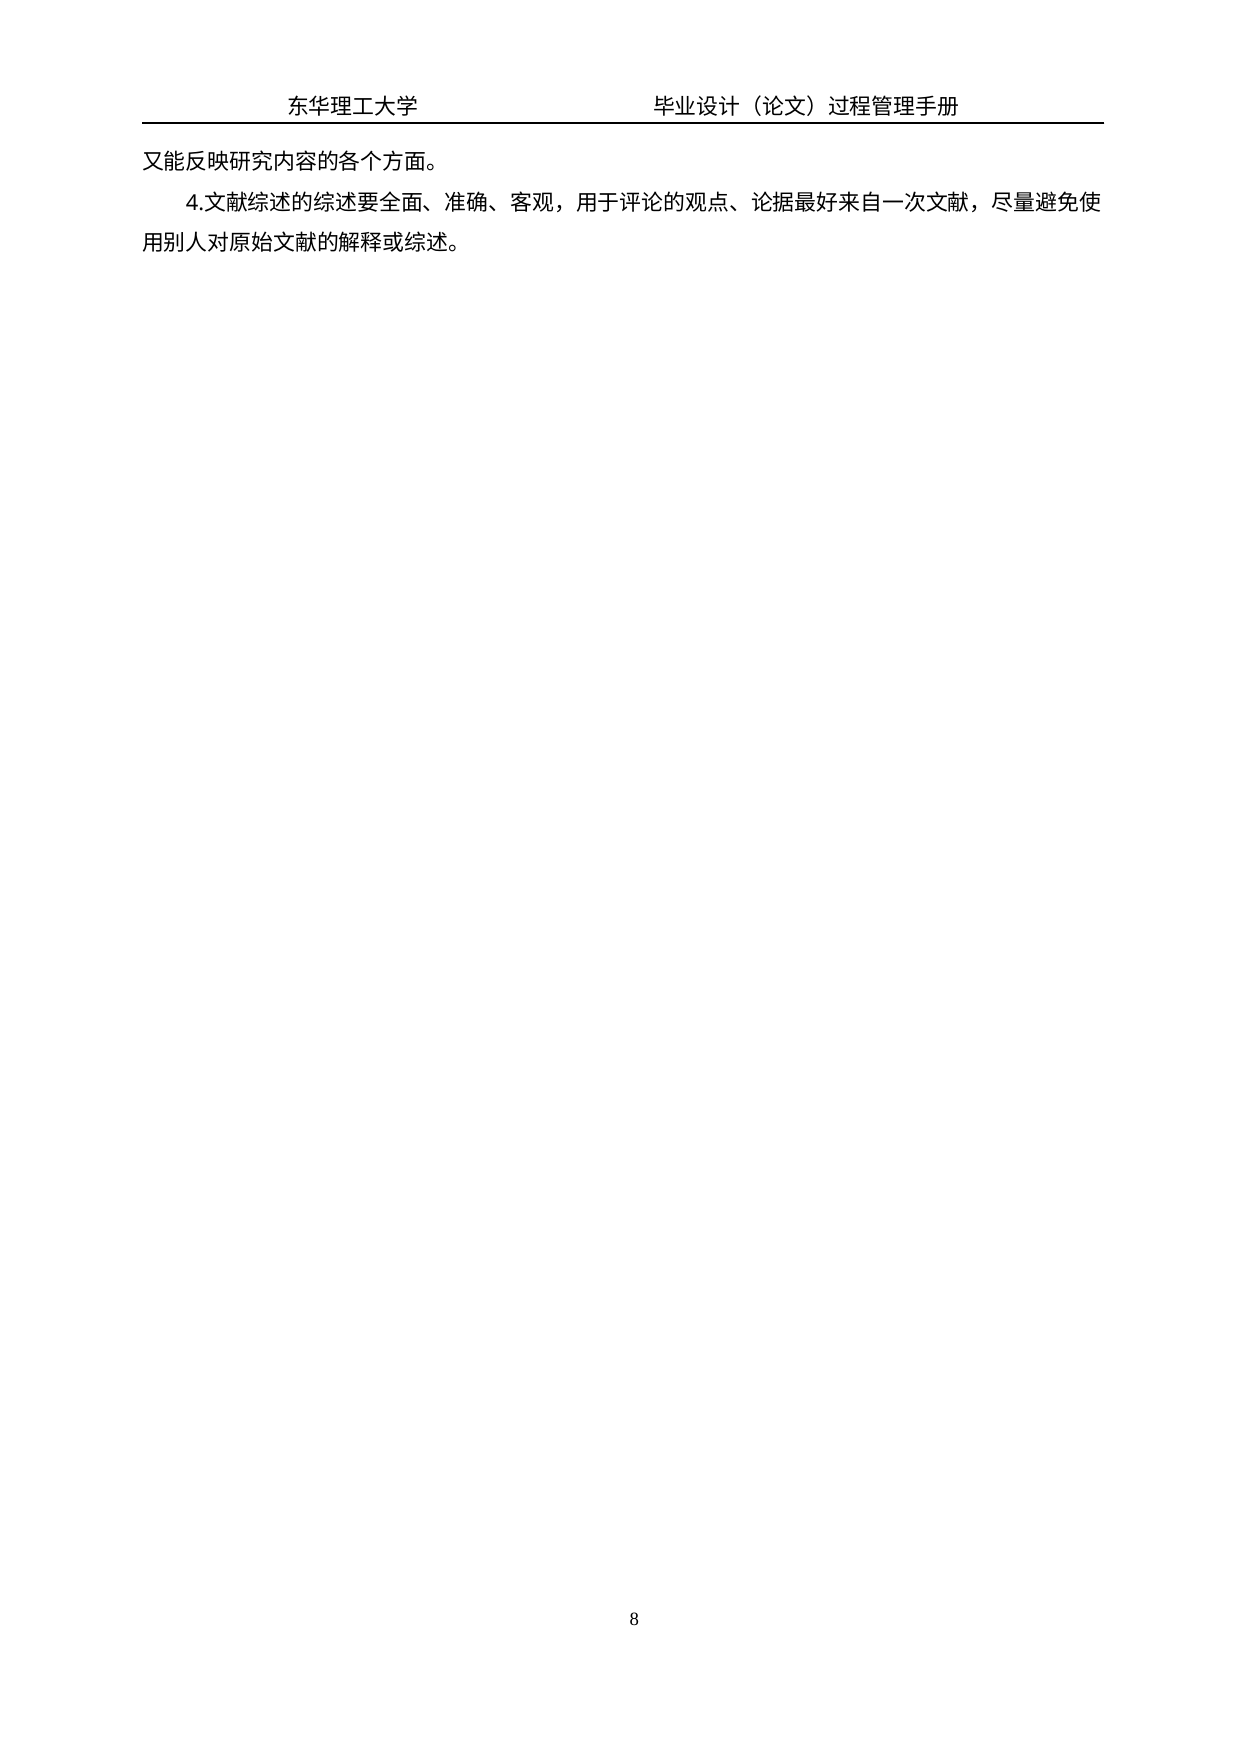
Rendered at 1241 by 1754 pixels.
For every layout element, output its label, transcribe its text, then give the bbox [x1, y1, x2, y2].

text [142, 144, 1104, 176]
text 4.文献综述的综述要全面、准确、客观，用于评论的观点、论据最好来自一次文献，尽量避免使用别人对原始文献的解释或综述。 [142, 184, 1104, 257]
